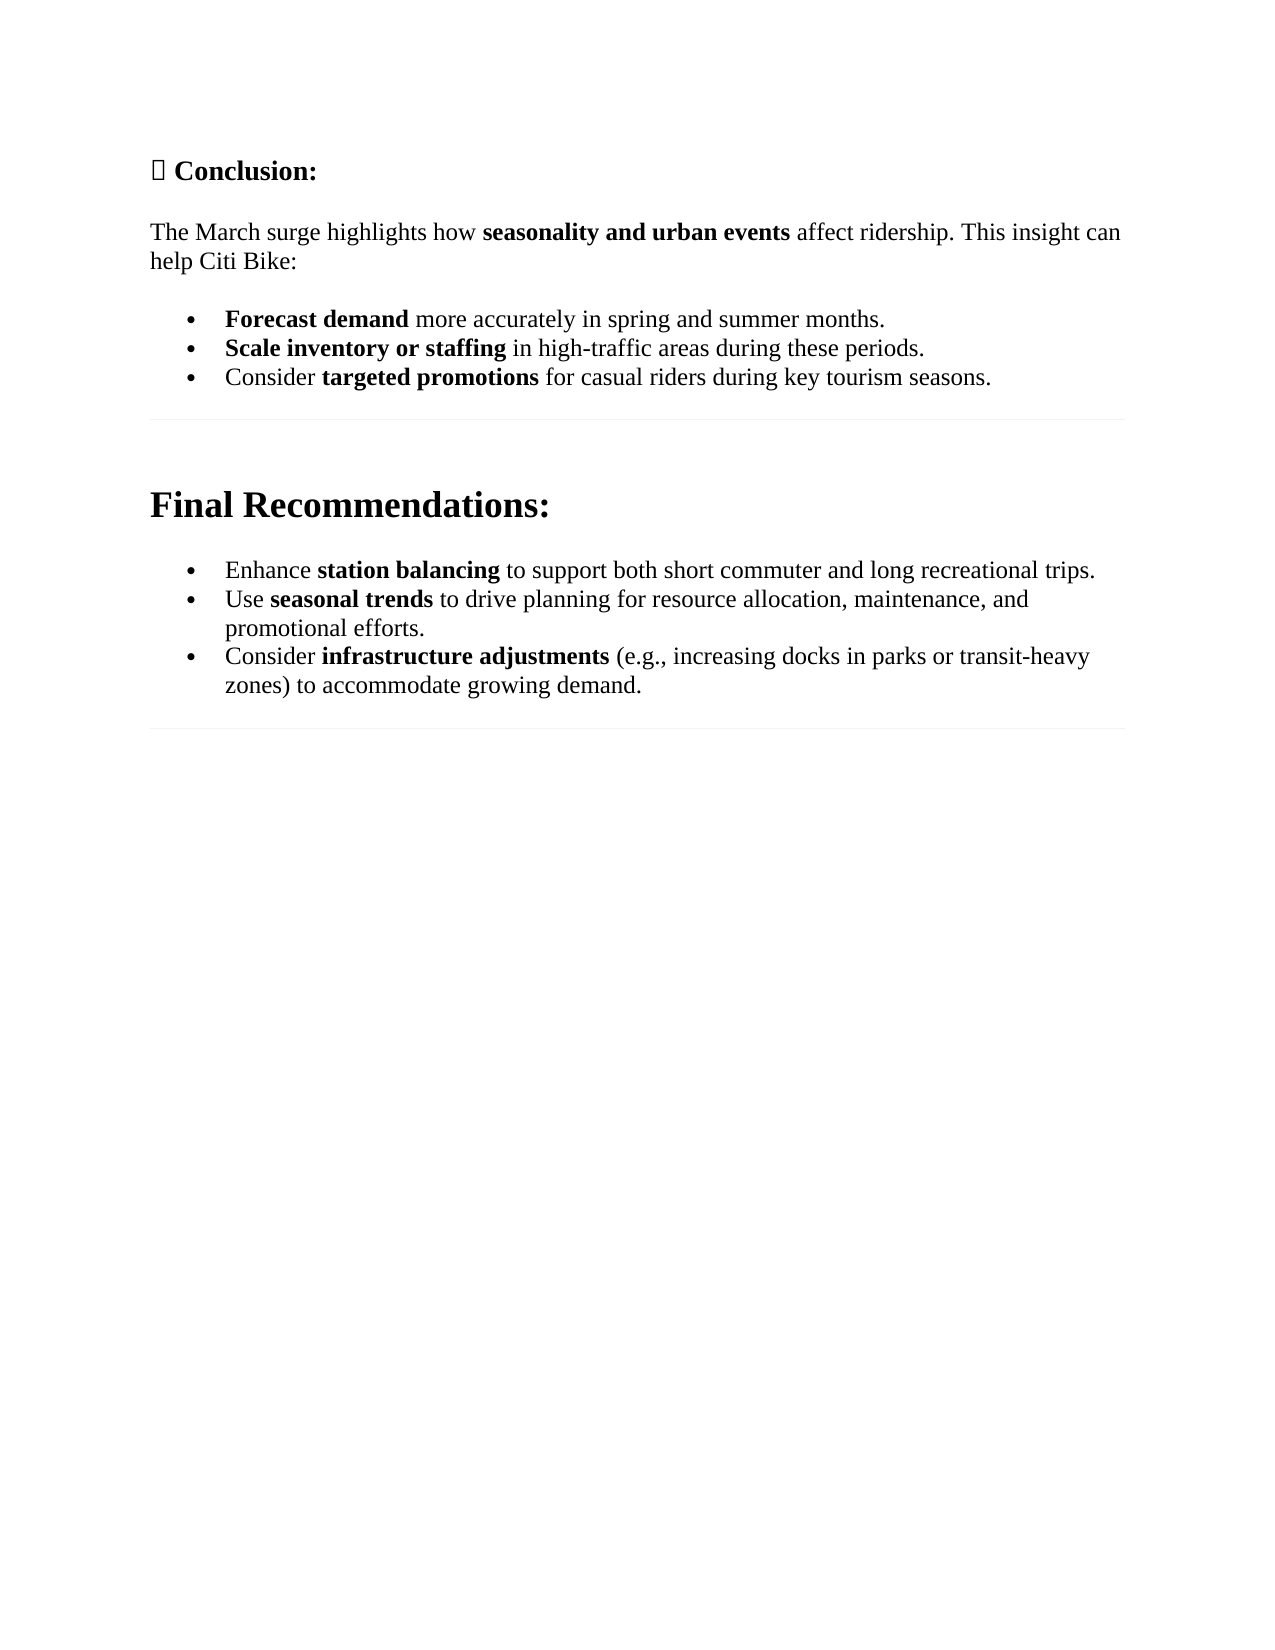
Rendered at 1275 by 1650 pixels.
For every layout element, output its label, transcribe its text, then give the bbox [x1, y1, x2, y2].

text The March surge highlights how seasonality and urban events affect ridership. This insight can help Citi Bike: [150, 217, 1125, 275]
list Use seasonal trends to drive planning for resource allocation, maintenance, and promotional efforts. [187, 584, 1125, 641]
text Final Recommendations: [150, 483, 1125, 526]
list Consider targeted promotions for casual riders during key tourism seasons. [187, 362, 1125, 390]
list Enhance station balancing to support both short commuter and long recreational trips. [187, 555, 1125, 584]
list Forecast demand more accurately in spring and summer months. [187, 304, 1125, 333]
text 📌 Conclusion: [150, 150, 1125, 188]
list Scale inventory or staffing in high-traffic areas during these periods. [187, 333, 1125, 362]
list Consider infrastructure adjustments (e.g., increasing docks in parks or transit-heavy zones) to accommodate growing demand. [187, 641, 1125, 699]
